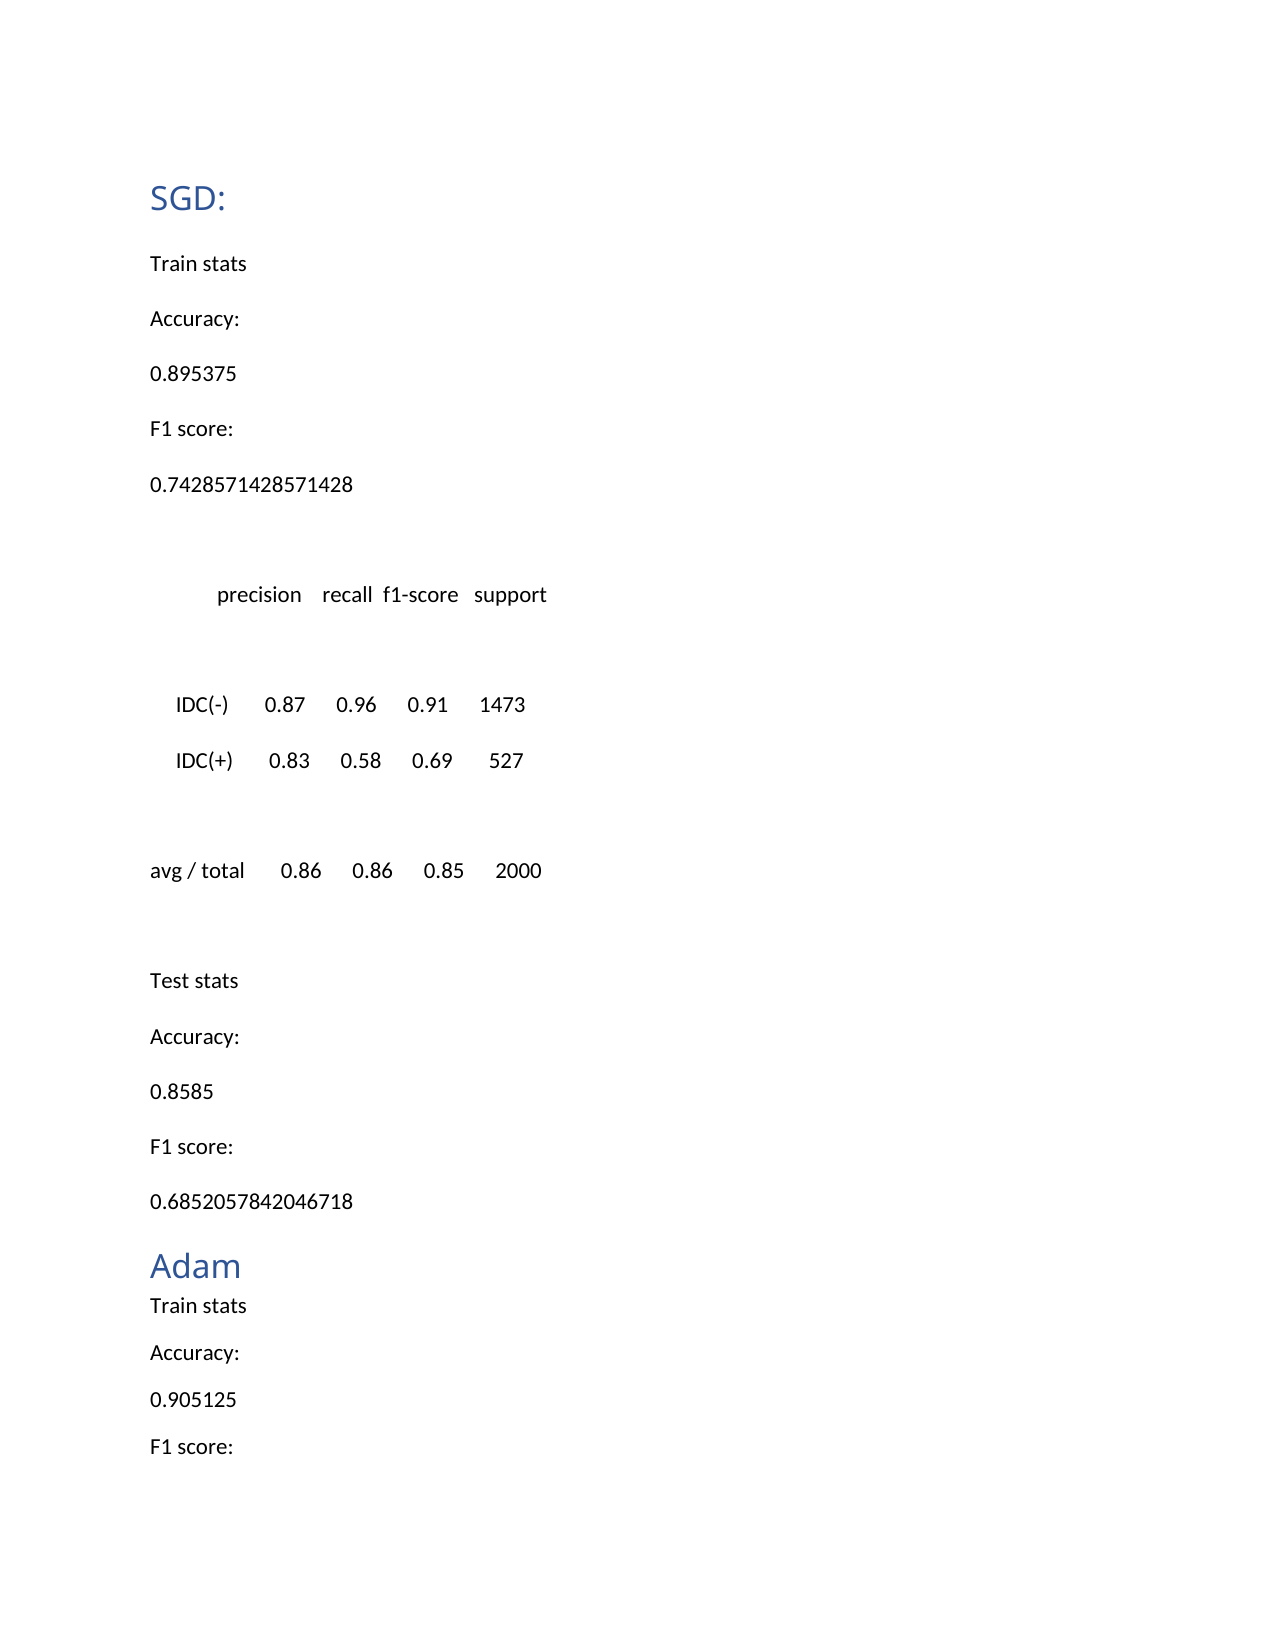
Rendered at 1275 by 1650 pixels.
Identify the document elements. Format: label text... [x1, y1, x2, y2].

subtitle avg / total 0.86 0.86 0.85 2000 [150, 856, 1125, 884]
subtitle Accuracy: [150, 1022, 1125, 1050]
subtitle SGD: [150, 175, 1125, 220]
subtitle 0.895375 [150, 359, 1125, 387]
text F1 score: [150, 1432, 1125, 1460]
subtitle Adam [150, 1243, 1125, 1288]
subtitle Accuracy: [150, 304, 1125, 332]
text 0.905125 [150, 1385, 1125, 1413]
subtitle IDC(+) 0.83 0.58 0.69 527 [150, 746, 1125, 774]
subtitle Test stats [150, 967, 1125, 995]
subtitle F1 score: [150, 414, 1125, 443]
subtitle F1 score: [150, 1132, 1125, 1160]
subtitle 0.7428571428571428 [150, 470, 1125, 498]
text Train stats [150, 1292, 1125, 1320]
subtitle precision recall f1-score support [150, 580, 1125, 608]
subtitle IDC(-) 0.87 0.96 0.91 1473 [150, 691, 1125, 719]
subtitle 0.6852057842046718 [150, 1187, 1125, 1216]
subtitle 0.8585 [150, 1077, 1125, 1105]
subtitle Train stats [150, 249, 1125, 277]
text Accuracy: [150, 1338, 1125, 1367]
